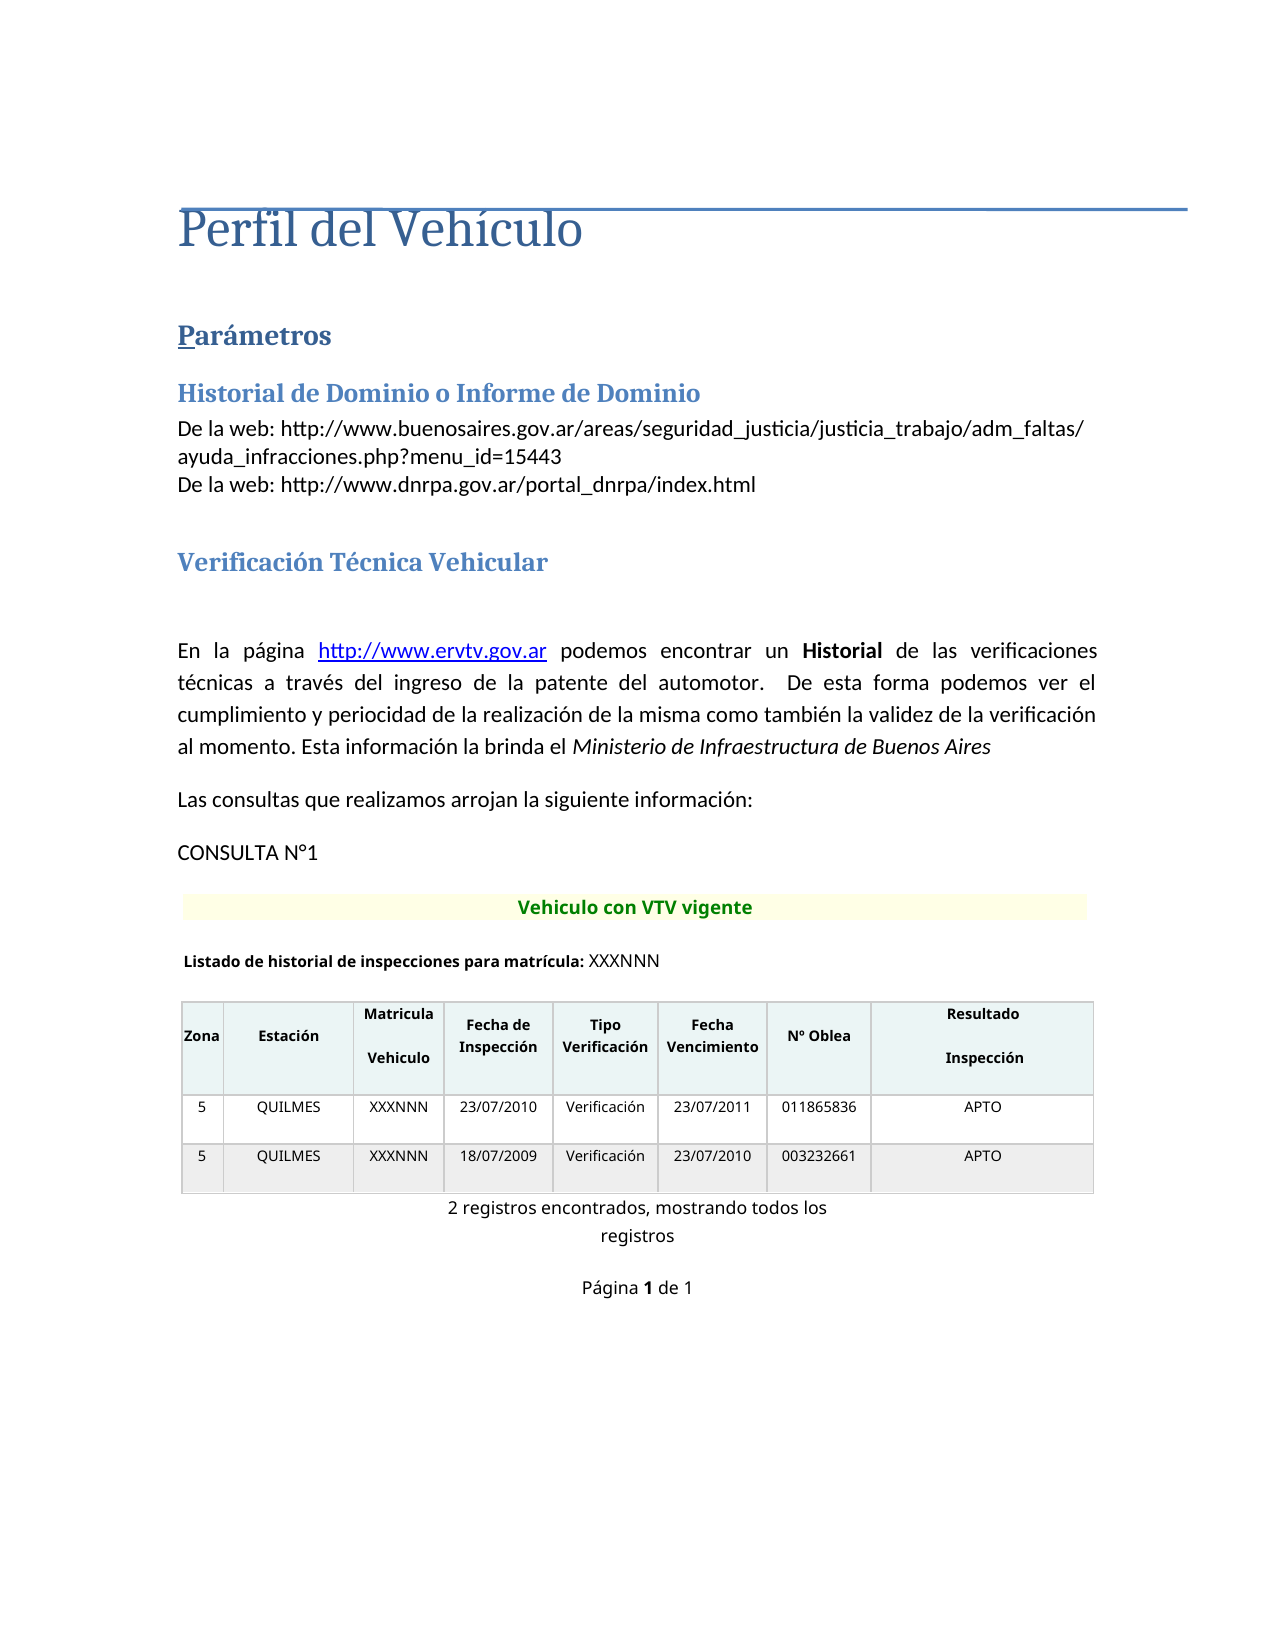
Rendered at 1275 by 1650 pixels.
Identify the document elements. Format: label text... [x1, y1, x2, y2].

subtitle Verificación Técnica Vehicular [177, 547, 1098, 578]
table_cell Listado de historial de inspecciones para matrícula: XXXNNN [182, 948, 1093, 999]
table_header Vehiculo con VTV vigente [182, 892, 1088, 947]
subtitle Parámetros [177, 319, 1098, 353]
table_cell [182, 1194, 1093, 1358]
text De la web: http://www.buenosaires.gov.ar/areas/seguridad_justicia/justicia_trabajo/adm_faltas/ayuda_infracciones.php?menu_id=15443 [177, 414, 1098, 470]
subtitle Historial de Dominio o Informe de Dominio [177, 378, 1098, 410]
subtitle Perfil del Vehículo [177, 198, 1098, 260]
text De la web: http://www.dnrpa.gov.ar/portal_dnrpa/index.html [177, 470, 1098, 498]
text CONSULTA N°1 [177, 838, 1098, 867]
text Las consultas que realizamos arrojan la siguiente información: [177, 786, 1098, 813]
text En la página http://www.ervtv.gov.ar podemos encontrar un Historial de las verificaciones técnicas a través del ingreso de la patente del automotor. De esta forma podemos ver el cumplimiento y periocidad de la realización de la misma como también la validez de la verificación al momento. Esta información la brinda el Ministerio de Infraestructura de Buenos Aires [177, 636, 1098, 761]
